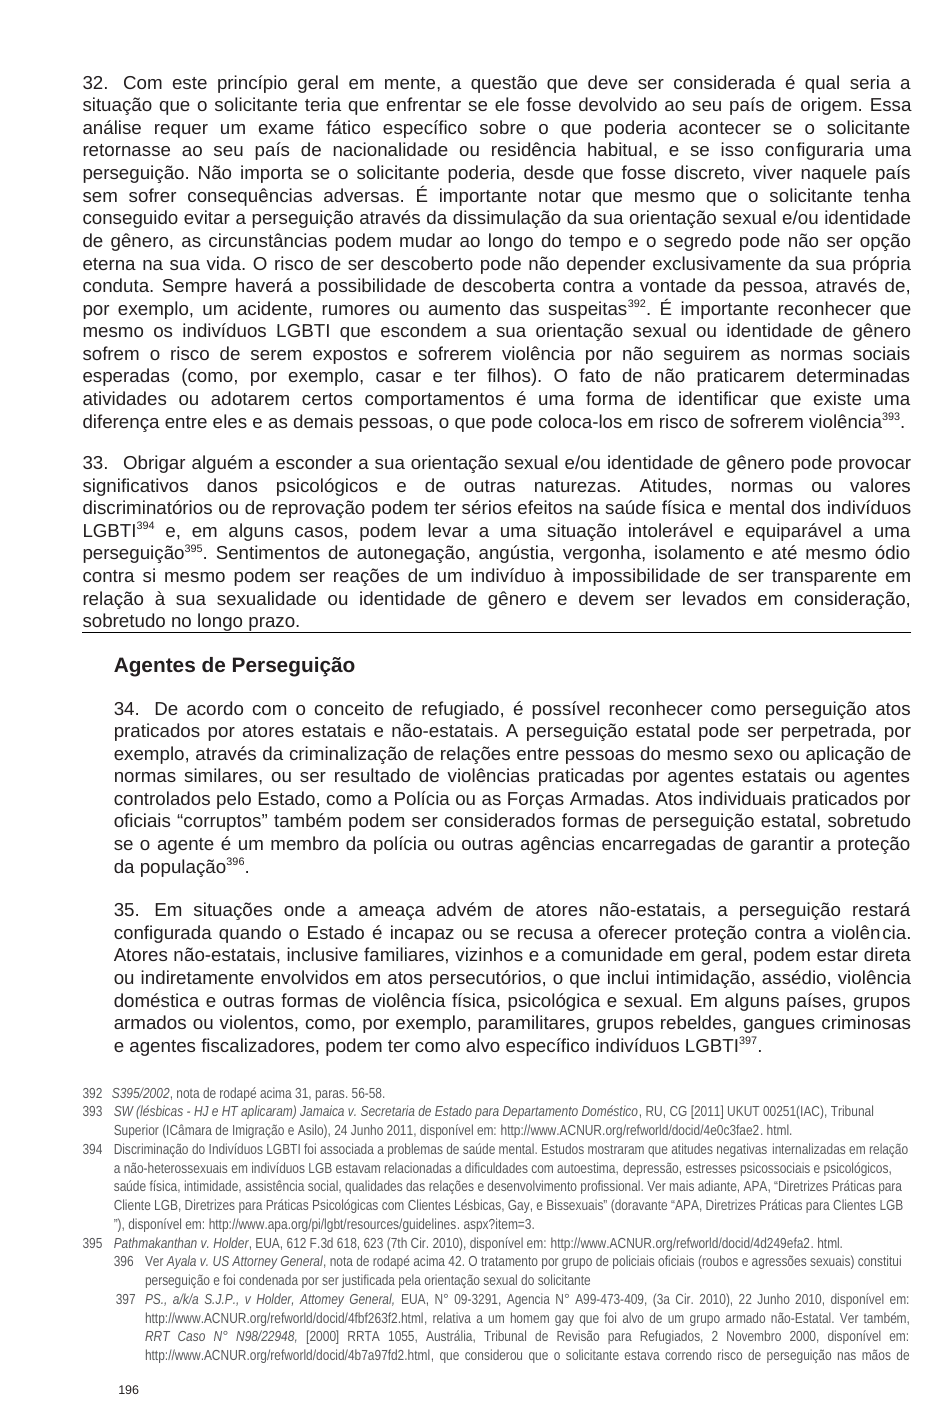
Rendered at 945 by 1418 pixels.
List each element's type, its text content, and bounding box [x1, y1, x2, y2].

list Com este princípio geral em mente, a questão que deve ser considerada é qual seria a situação que o solicitante teria que enfrentar se ele fosse devolvido ao seu país de origem. Essa análise requer um exame fático específico sobre o que poderia acontecer se o solicitante retornasse ao seu país de nacionalidade ou residência habitual, e se isso configuraria uma perseguição. Não importa se o solicitante poderia, desde que fosse discreto, viver naquele país sem sofrer consequências adversas. É importante notar que mesmo que o solicitante tenha conseguido evitar a perseguição através da dissimulação da sua orientação sexual e/ou identidade de gênero, as circunstâncias podem mudar ao longo do tempo e o segredo pode não ser opção eterna na sua vida. O risco de ser descoberto pode não depender exclusivamente da sua própria conduta. Sempre haverá a possibilidade de descoberta contra a vontade da pessoa, através de, por exemplo, um acidente, rumores ou aumento das suspeitas. É importante reconhecer que mesmo os indivíduos LGBTI que escondem a sua orientação sexual ou identidade de gênero sofrem o risco de serem expostos e sofrerem violência por não seguirem as normas sociais esperadas (como, por exemplo, casar e ter filhos). O fato de não praticarem determinadas atividades ou adotarem certos comportamentos é uma forma de identificar que existe uma diferença entre eles e as demais pessoas, o que pode coloca-los em risco de sofrerem violência. [82, 71, 911, 432]
list Obrigar alguém a esconder a sua orientação sexual e/ou identidade de gênero pode provocar significativos danos psicológicos e de outras naturezas. Atitudes, normas ou valores discriminatórios ou de reprovação podem ter sérios efeitos na saúde física e mental dos indivíduos LGBTI e, em alguns casos, podem levar a uma situação intolerável e equiparável a uma perseguição. Sentimentos de autonegação, angústia, vergonha, isolamento e até mesmo ódio contra si mesmo podem ser reações de um indivíduo à impossibilidade de ser transparente em relação à sua sexualidade ou identidade de gênero e devem ser levados em consideração, sobretudo no longo prazo. [82, 452, 911, 632]
text Agentes de Perseguição [82, 652, 911, 676]
list De acordo com o conceito de refugiado, é possível reconhecer como perseguição atos praticados por atores estatais e não-estatais. A perseguição estatal pode ser perpetrada, por exemplo, através da criminalização de relações entre pessoas do mesmo sexo ou aplicação de normas similares, ou ser resultado de violências praticadas por agentes estatais ou agentes controlados pelo Estado, como a Polícia ou as Forças Armadas. Atos individuais praticados por oficiais “corruptos” também podem ser considerados formas de perseguição estatal, sobretudo se o agente é um membro da polícia ou outras agências encarregadas de garantir a proteção da população. [113, 697, 911, 877]
list Em situações onde a ameaça advém de atores não-estatais, a perseguição restará configurada quando o Estado é incapaz ou se recusa a oferecer proteção contra a violência. Atores não-estatais, inclusive familiares, vizinhos e a comunidade em geral, podem estar direta ou indiretamente envolvidos em atos persecutórios, o que inclui intimidação, assédio, violência doméstica e outras formas de violência física, psicológica e sexual. Em alguns países, grupos armados ou violentos, como, por exemplo, paramilitares, grupos rebeldes, gangues criminosas e agentes fiscalizadores, podem ter como alvo específico indivíduos LGBTI. [113, 899, 911, 1056]
